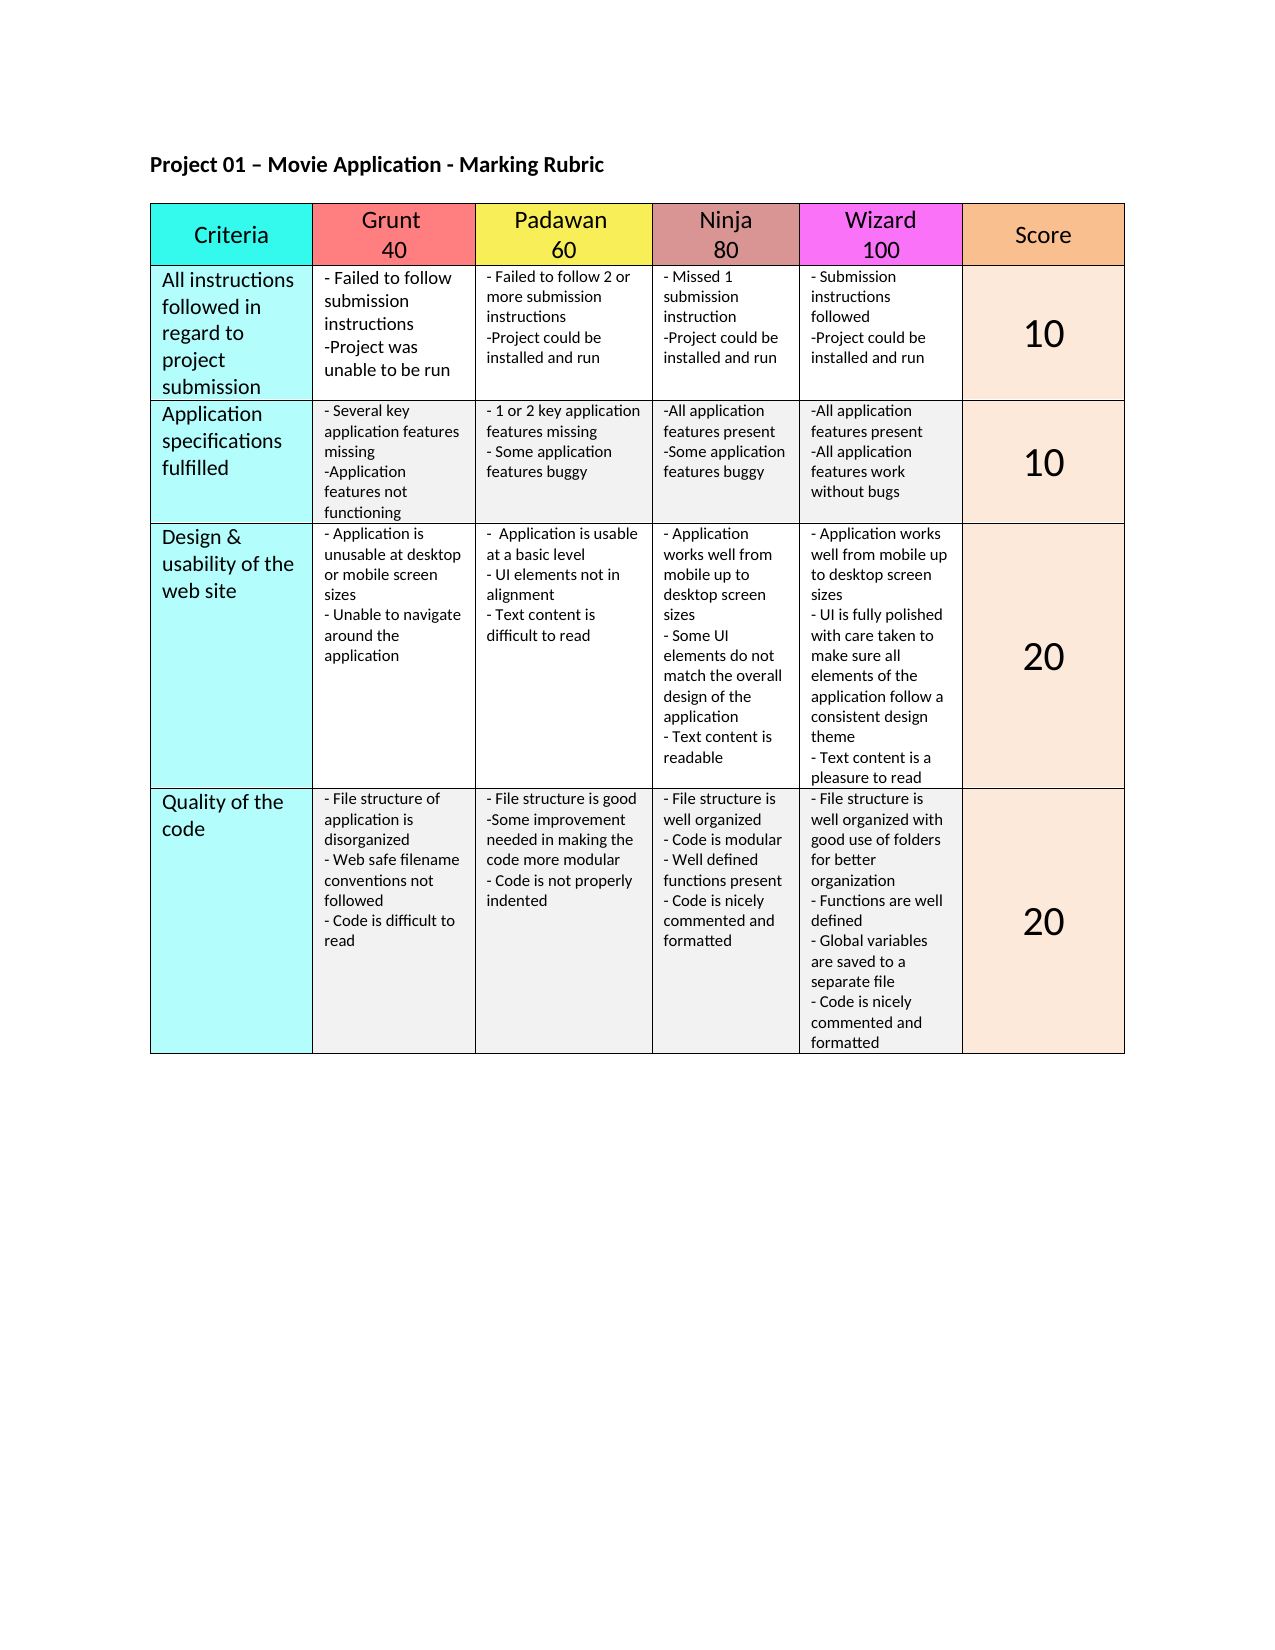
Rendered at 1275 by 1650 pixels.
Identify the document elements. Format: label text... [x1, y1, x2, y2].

table_header Criteria [151, 204, 312, 265]
table_cell - Application works well from mobile up to desktop screen sizes - Some UI elements do not match the overall design of the application - Text content is readable [653, 524, 799, 787]
table_cell Quality of the code [151, 789, 312, 1053]
table_cell - File structure is well organized with good use of folders for better organization - Functions are well defined - Global variables are saved to a separate file - Code is nicely commented and formatted [800, 789, 962, 1053]
table_cell 20 [963, 524, 1124, 787]
table_cell - Application is usable at a basic level - UI elements not in alignment - Text content is difficult to read [476, 524, 652, 787]
table_cell -All application features present -Some application features buggy [653, 401, 799, 522]
table_cell - Application is unusable at desktop or mobile screen sizes - Unable to navigate around the application [313, 524, 475, 787]
table_header Wizard 100 [800, 204, 962, 265]
table_cell All instructions followed in regard to project submission [151, 266, 312, 399]
table_cell Design & usability of the web site [151, 524, 312, 787]
table_cell -All application features present -All application features work without bugs [800, 401, 962, 522]
table_cell - Failed to follow 2 or more submission instructions -Project could be installed and run [476, 266, 652, 399]
table_cell - 1 or 2 key application features missing - Some application features buggy [476, 401, 652, 522]
table_header Padawan 60 [476, 204, 652, 265]
table_cell - Several key application features missing -Application features not functioning [313, 401, 475, 522]
table_cell - Failed to follow submission instructions -Project was unable to be run [313, 266, 475, 399]
text Project 01 – Movie Application - Marking Rubric [150, 150, 1125, 178]
table_cell - File structure of application is disorganized - Web safe filename conventions not followed - Code is difficult to read [313, 789, 475, 1053]
table_cell Application specifications fulfilled [151, 401, 312, 522]
table_cell - Missed 1 submission instruction -Project could be installed and run [653, 266, 799, 399]
table_header Grunt 40 [313, 204, 475, 265]
table_header Ninja 80 [653, 204, 799, 265]
table_cell 10 [963, 266, 1124, 399]
table_cell - Submission instructions followed -Project could be installed and run [800, 266, 962, 399]
table_header Score [963, 204, 1124, 265]
table_cell - Application works well from mobile up to desktop screen sizes - UI is fully polished with care taken to make sure all elements of the application follow a consistent design theme - Text content is a pleasure to read [800, 524, 962, 787]
table_cell - File structure is well organized - Code is modular - Well defined functions present - Code is nicely commented and formatted [653, 789, 799, 1053]
table_cell 20 [963, 789, 1124, 1053]
table_cell 10 [963, 401, 1124, 522]
table_cell - File structure is good -Some improvement needed in making the code more modular - Code is not properly indented [476, 789, 652, 1053]
